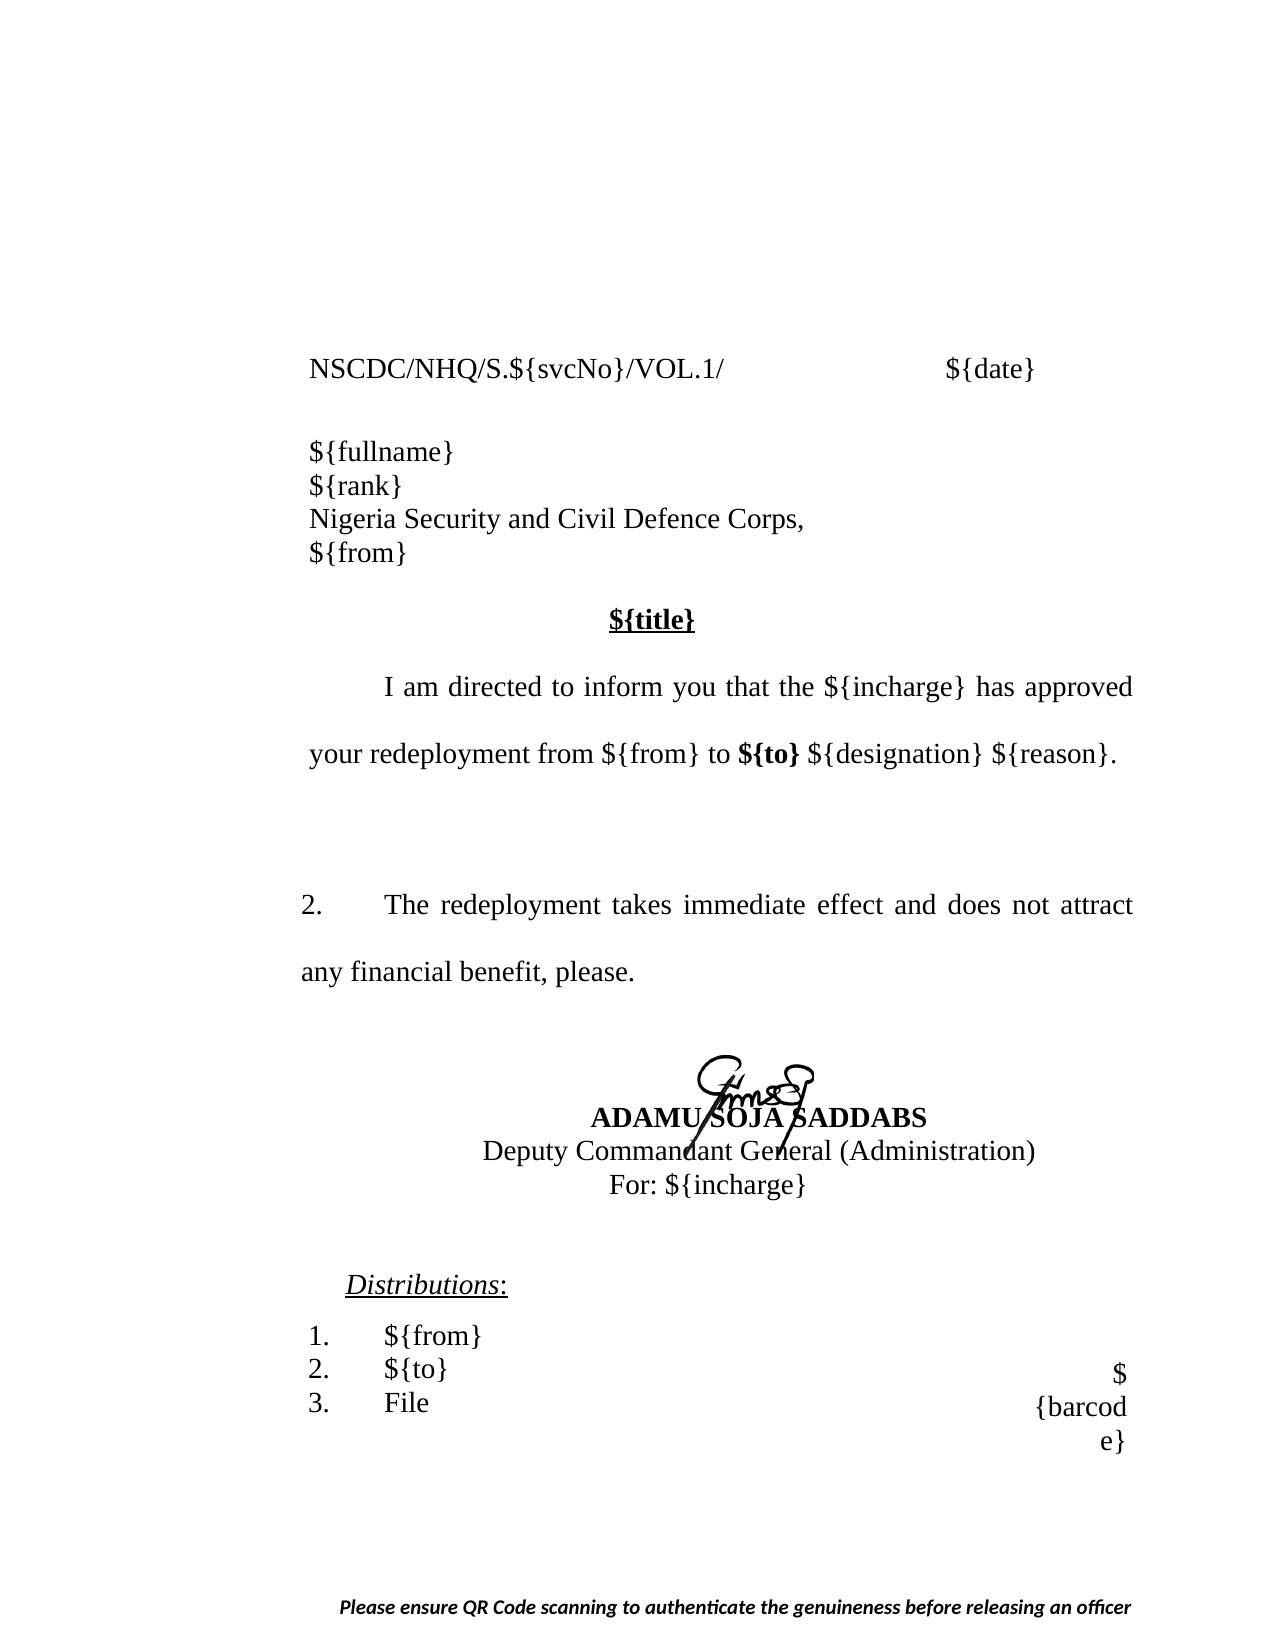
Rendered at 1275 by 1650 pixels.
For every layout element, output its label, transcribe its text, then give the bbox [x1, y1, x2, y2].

list ${to} [308, 1351, 1134, 1385]
text ${from} [234, 535, 1134, 569]
text 2. The redeployment takes immediate effect and does not attract any financial benefit, please. [301, 887, 1134, 988]
text NSCDC/NHQ/S.${svcNo}/VOL.1/ ${date} [234, 351, 1134, 384]
text Deputy Commandant General (Administration) [309, 1133, 1134, 1167]
text ${rank} [234, 468, 1134, 502]
text ${title} [534, 602, 1134, 636]
list ${from} [308, 1318, 1134, 1351]
text ${fullname} [234, 434, 1134, 468]
list File [308, 1385, 1134, 1418]
text ADAMU SOJA SADDABS [234, 1100, 684, 1133]
text ADAMU SOJA SADDABS [814, 1100, 1134, 1133]
text Nigeria Security and Civil Defence Corps, [234, 502, 1134, 535]
text For: ${incharge} [534, 1167, 1134, 1200]
text I am directed to inform you that the ${incharge} has approved your redeployment from ${from} to ${to} ${designation} ${reason}. [309, 669, 1134, 770]
text Distributions: [308, 1267, 1134, 1301]
picture [684, 1055, 814, 1158]
